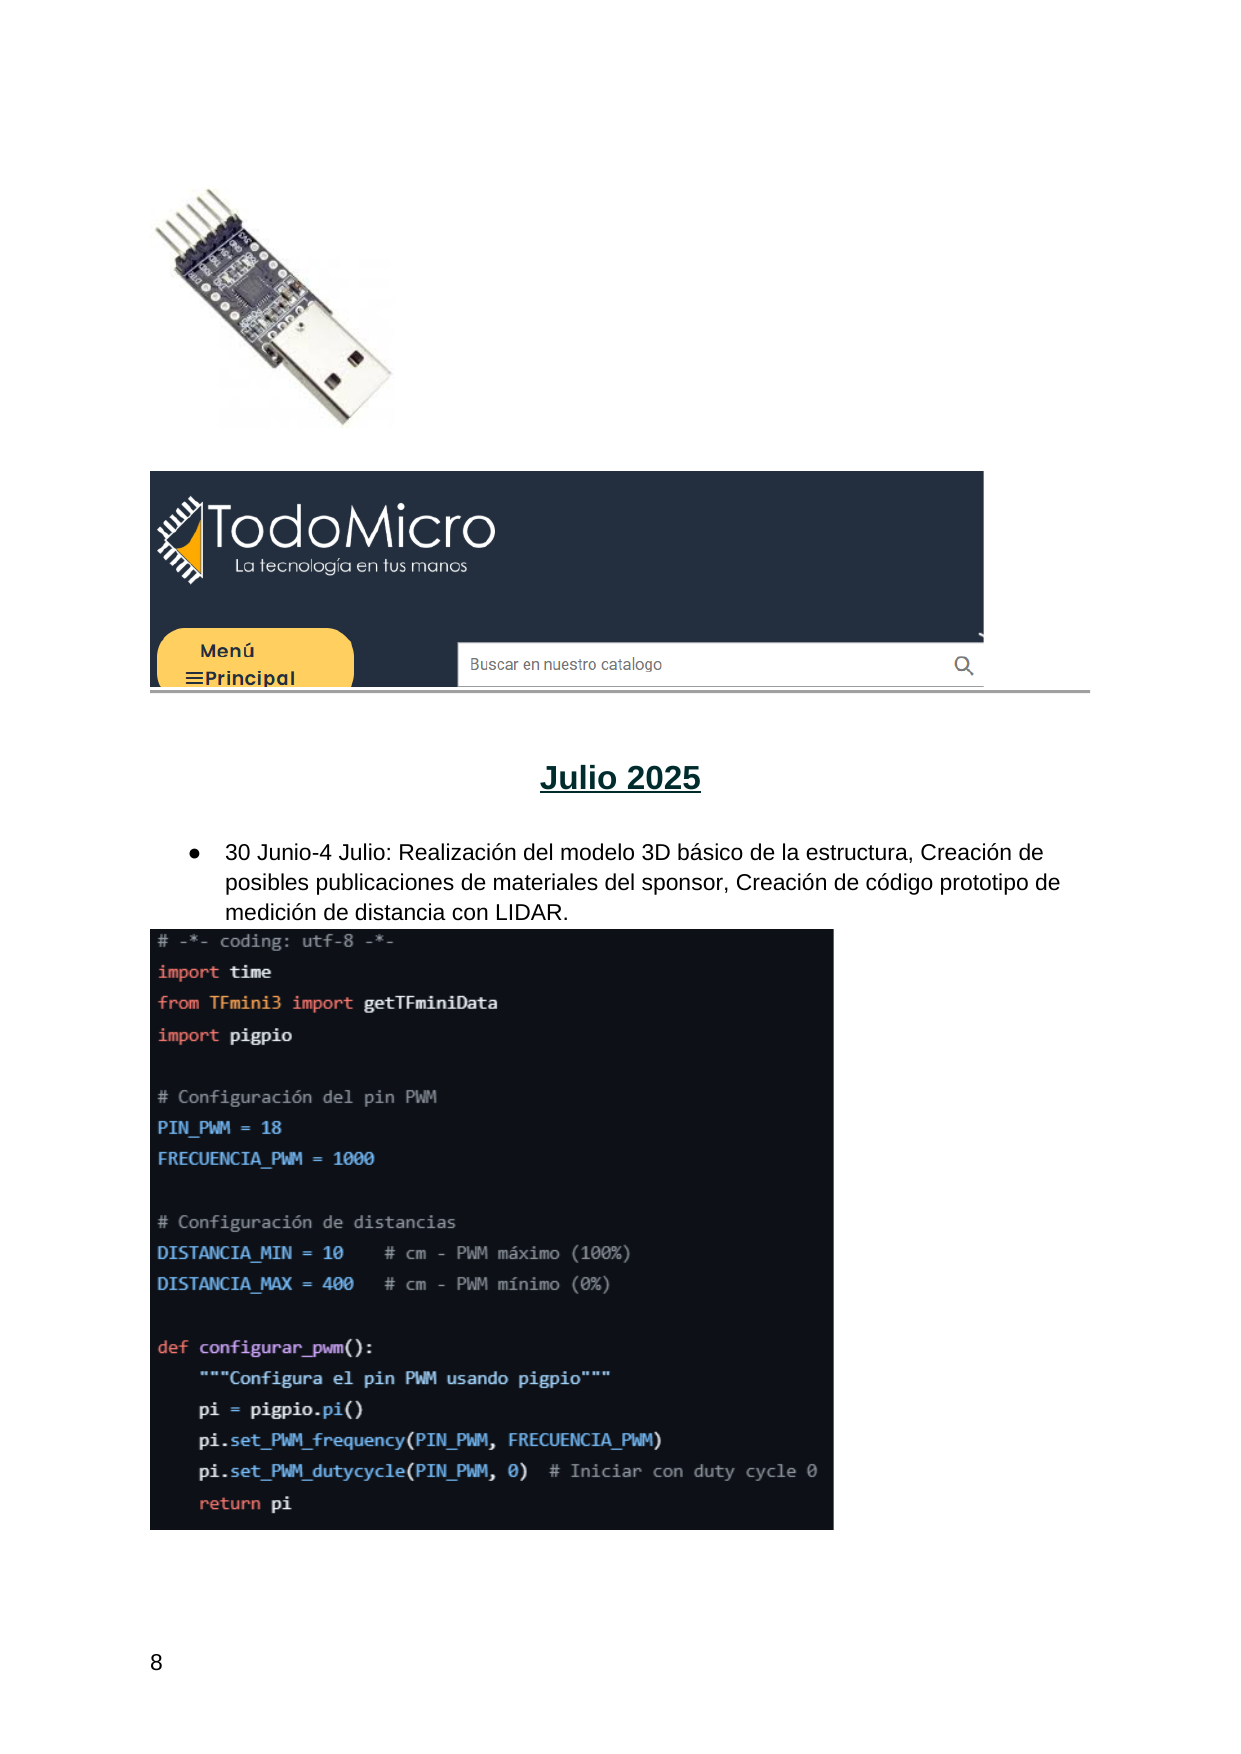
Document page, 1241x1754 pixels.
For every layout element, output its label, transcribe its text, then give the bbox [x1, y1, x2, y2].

picture [150, 929, 834, 1530]
list 30 Junio-4 Julio: Realización del modelo 3D básico de la estructura, Creación de posibles publicaciones de materiales del sponsor, Creación de código prototipo de medición de distancia con LIDAR. [187, 839, 1090, 926]
subtitle Julio 2025 [150, 758, 1090, 796]
picture [150, 150, 395, 468]
picture [150, 471, 984, 687]
